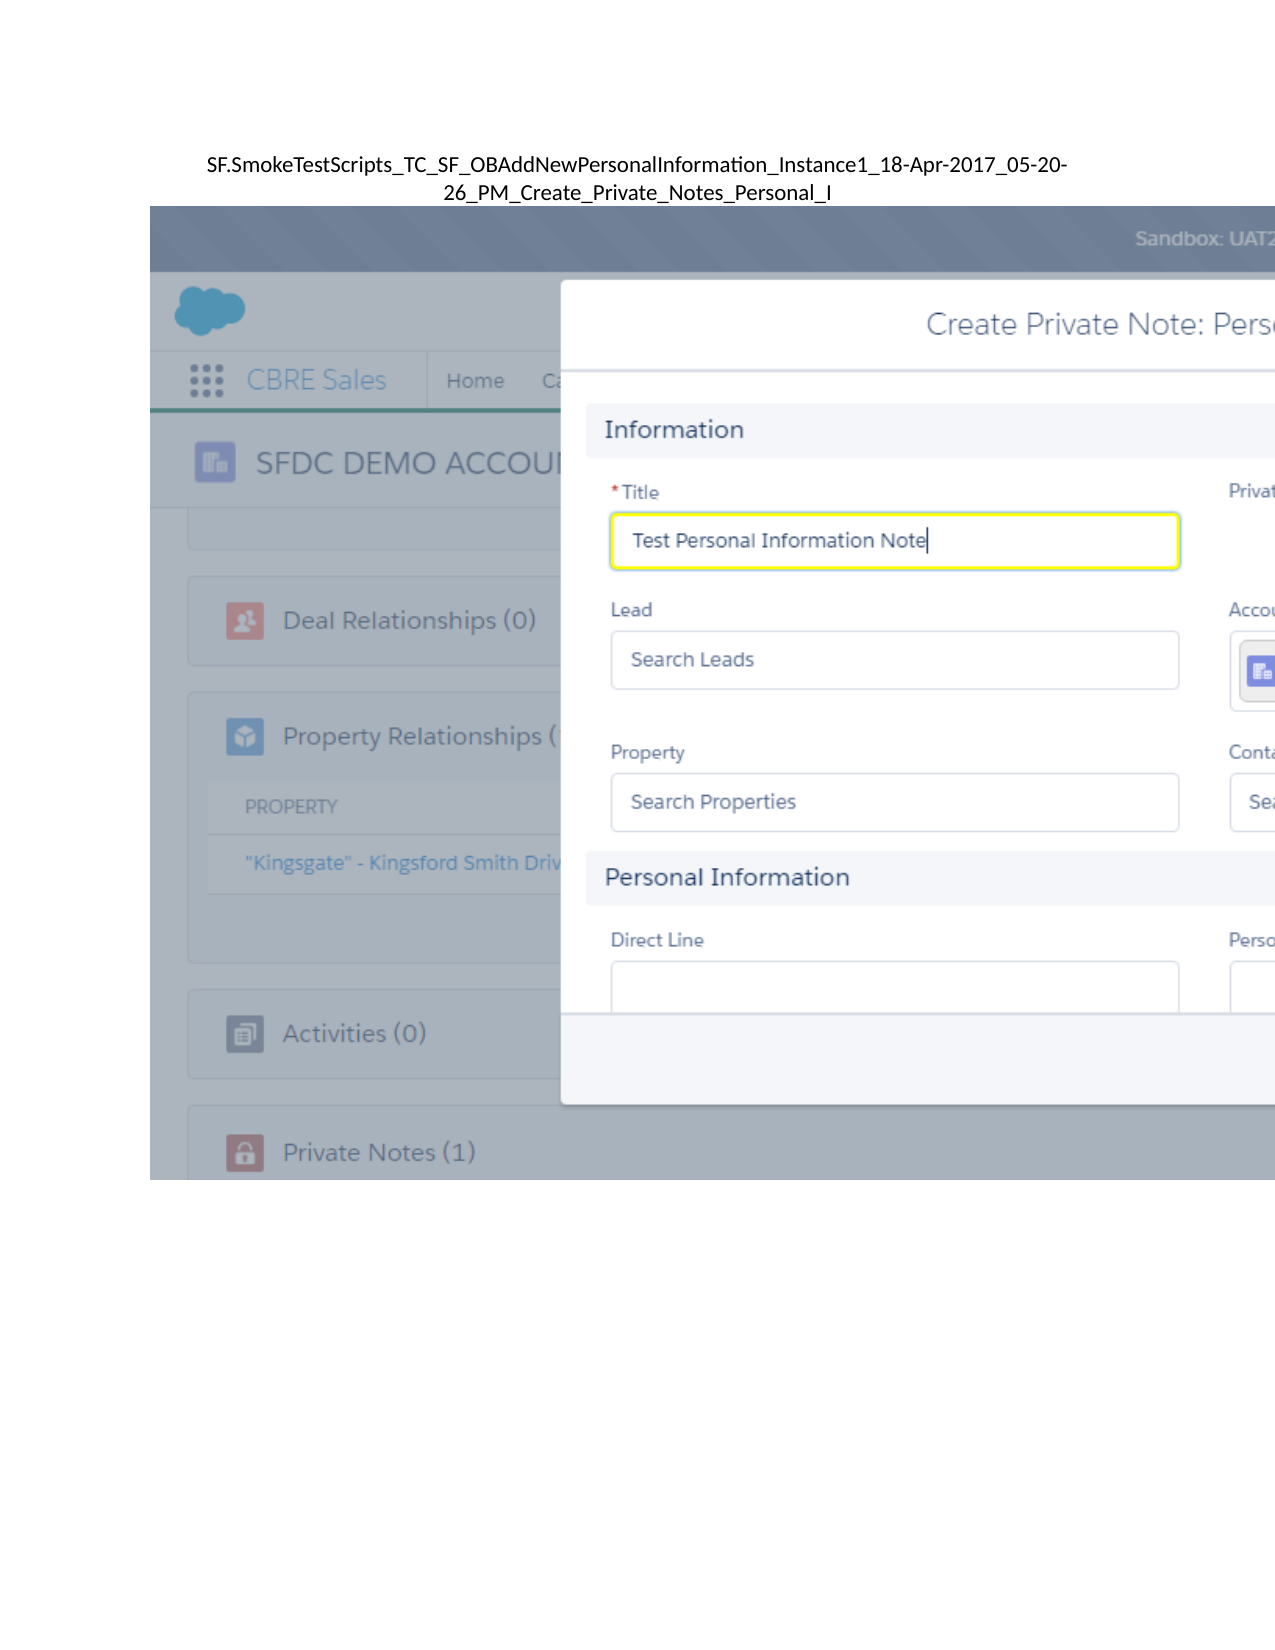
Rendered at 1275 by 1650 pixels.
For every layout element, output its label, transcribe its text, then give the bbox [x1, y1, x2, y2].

picture [150, 218, 1275, 1192]
text SF.SmokeTestScripts_TC_SF_OBAddNewPersonalInformation_Instance1_18-Apr-2017_05-20-26_PM_Create_Private_Notes_Personal_I [150, 150, 1125, 218]
